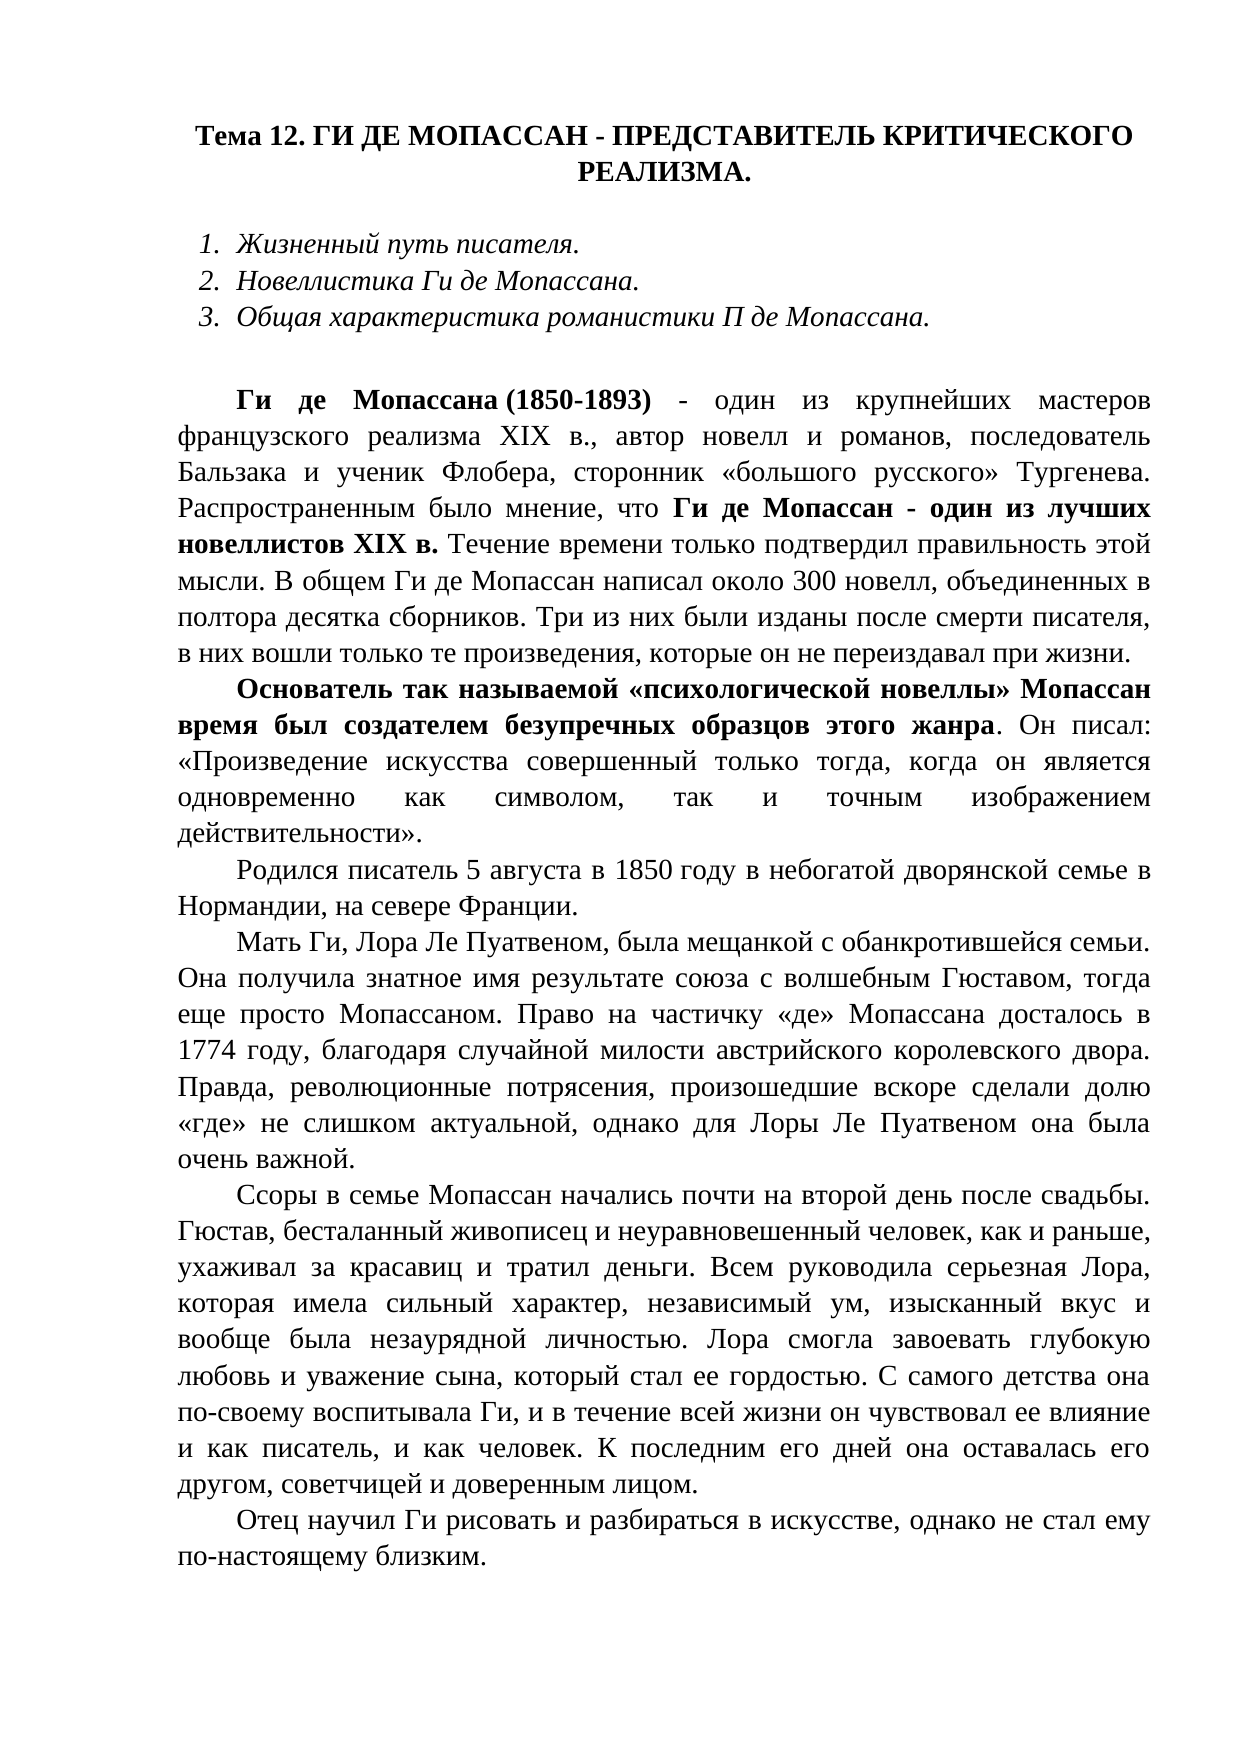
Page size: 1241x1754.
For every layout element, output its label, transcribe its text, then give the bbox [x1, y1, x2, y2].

list Общая характеристика романистики П де Мопассана. [199, 299, 1152, 332]
text Мать Ги, Лора Ле Пуатвеном, была мещанкой с обанкротившейся семьи. Она получила знатное имя результате союза с волшебным Гюставом, тогда еще просто Мопассаном. Право на частичку «де» Мопассана досталось в 1774 году, благодаря случайной милости австрийского королевского двора. Правда, революционные потрясения, произошедшие вскоре сделали долю «где» не слишком актуальной, однако для Лоры Ле Пуатвеном она была очень важной. [177, 924, 1152, 1174]
text Тема 12. ГИ ДЕ МОПАССАН - ПРЕДСТАВИТЕЛЬ КРИТИЧЕСКОГО РЕАЛИЗМА. [177, 118, 1152, 188]
list Жизненный путь писателя. [199, 227, 1152, 260]
text Ги де Мопассана (1850-1893) - один из крупнейших мастеров французского реализма XIX в., автор новелл и романов, последователь Бальзака и ученик Флобера, сторонник «большого русского» Тургенева. Распространенным было мнение, что Ги де Мопассан - один из лучших новеллистов XIX в. Течение времени только подтвердил правильность этой мысли. В общем Ги де Мопассан написал около 300 новелл, объединенных в полтора десятка сборников. Три из них были изданы после смерти писателя, в них вошли только те произведения, которые он не переиздавал при жизни. [177, 382, 1152, 668]
text Ссоры в семье Мопассан начались почти на второй день после свадьбы. Гюстав, бесталанный живописец и неуравновешенный человек, как и раньше, ухаживал за красавиц и тратил деньги. Всем руководила серьезная Лора, которая имела сильный характер, независимый ум, изысканный вкус и вообще была незаурядной личностью. Лора смогла завоевать глубокую любовь и уважение сына, который стал ее гордостью. С самого детства она по-своему воспитывала Ги, и в течение всей жизни он чувствовал ее влияние и как писатель, и как человек. К последним его дней она оставалась его другом, советчицей и доверенным лицом. [177, 1177, 1152, 1500]
text Родился писатель 5 августа в 1850 году в небогатой дворянской семье в Нормандии, на севере Франции. [177, 852, 1152, 921]
text Отец научил Ги рисовать и разбираться в искусстве, однако не стал ему по-настоящему близким. [177, 1502, 1152, 1572]
list Новеллистика Ги де Мопассана. [199, 263, 1152, 296]
text Основатель так называемой «психологической новеллы» Мопассан время был создателем безупречных образцов этого жанра. Он писал: «Произведение искусства совершенный только тогда, когда он является одновременно как символом, так и точным изображением действительности». [177, 671, 1152, 849]
